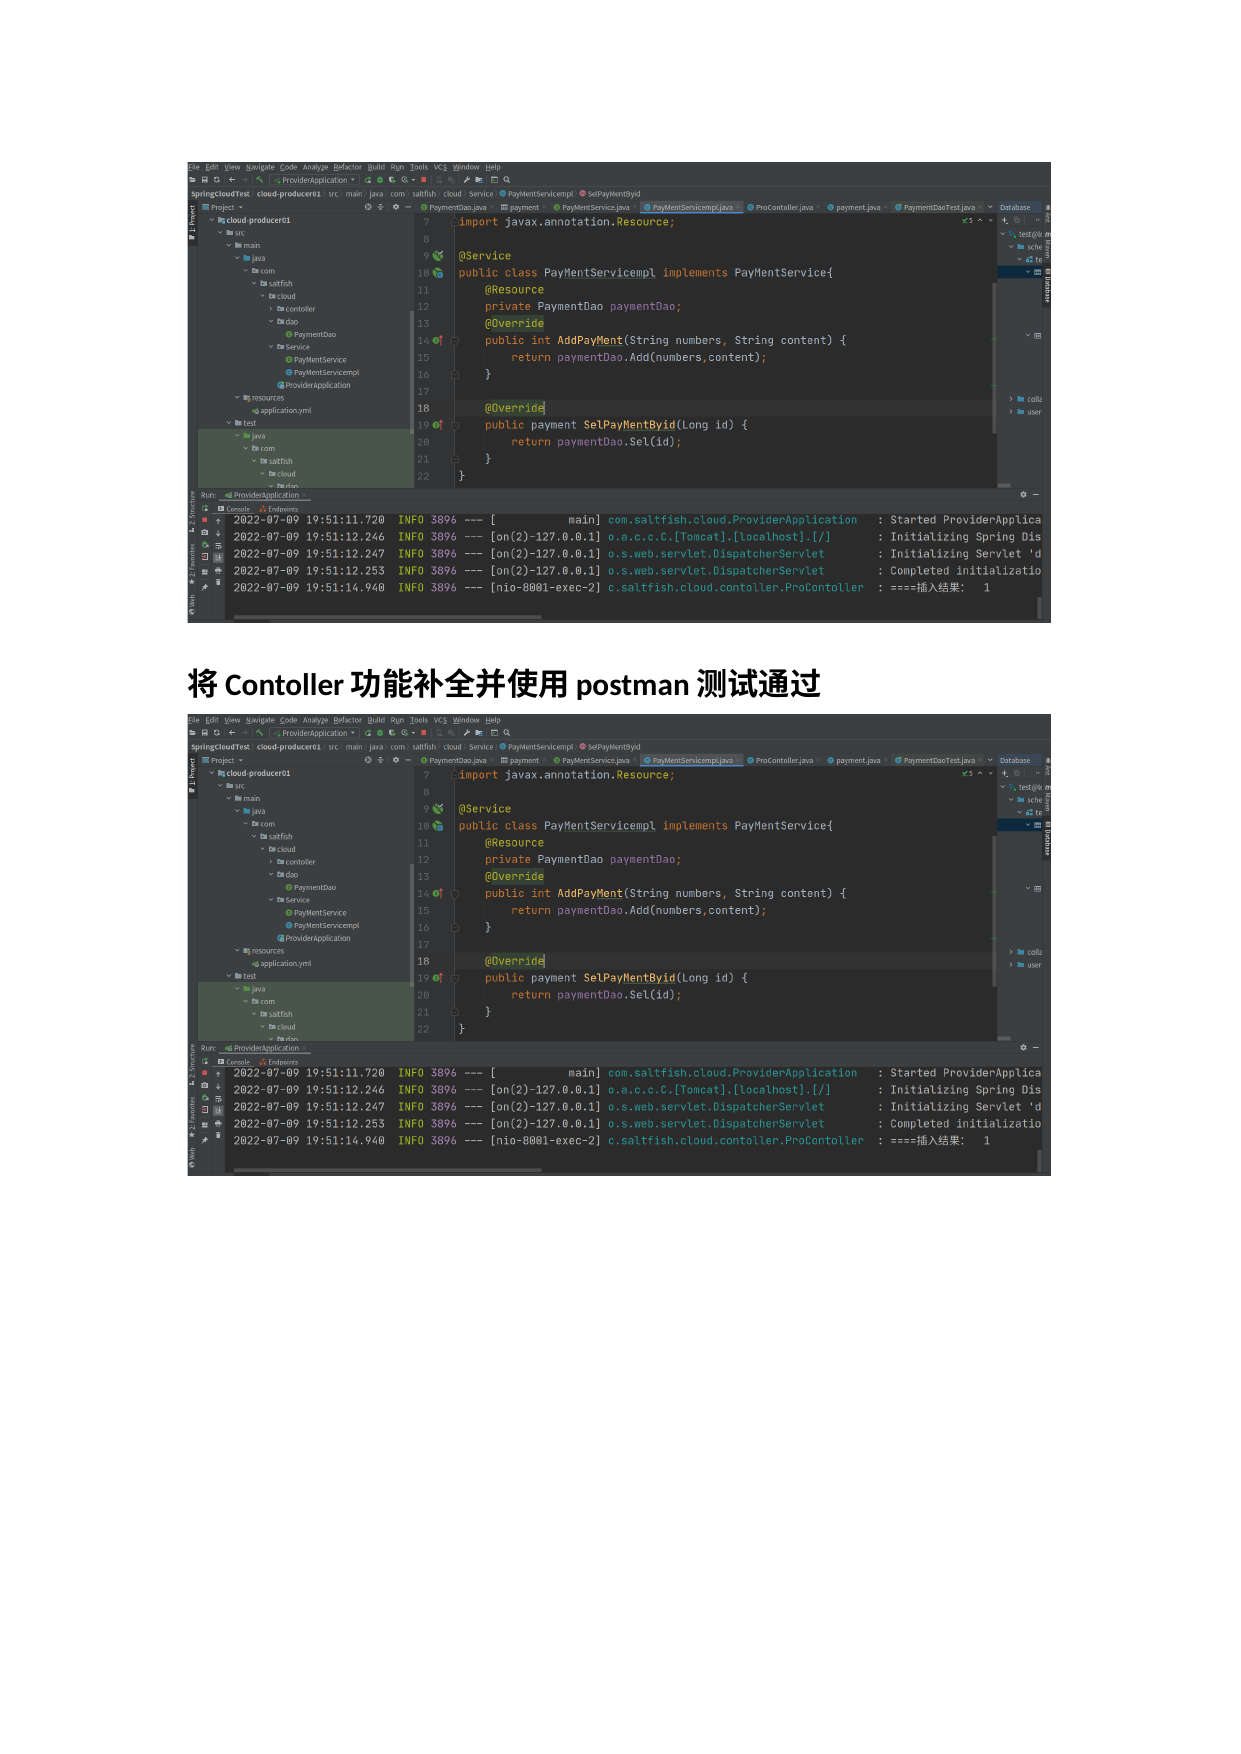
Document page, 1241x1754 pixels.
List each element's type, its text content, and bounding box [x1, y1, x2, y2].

text 将Contoller功能补全并使用postman测试通过 [187, 649, 1053, 714]
picture [187, 714, 1051, 1176]
picture [187, 162, 1051, 623]
